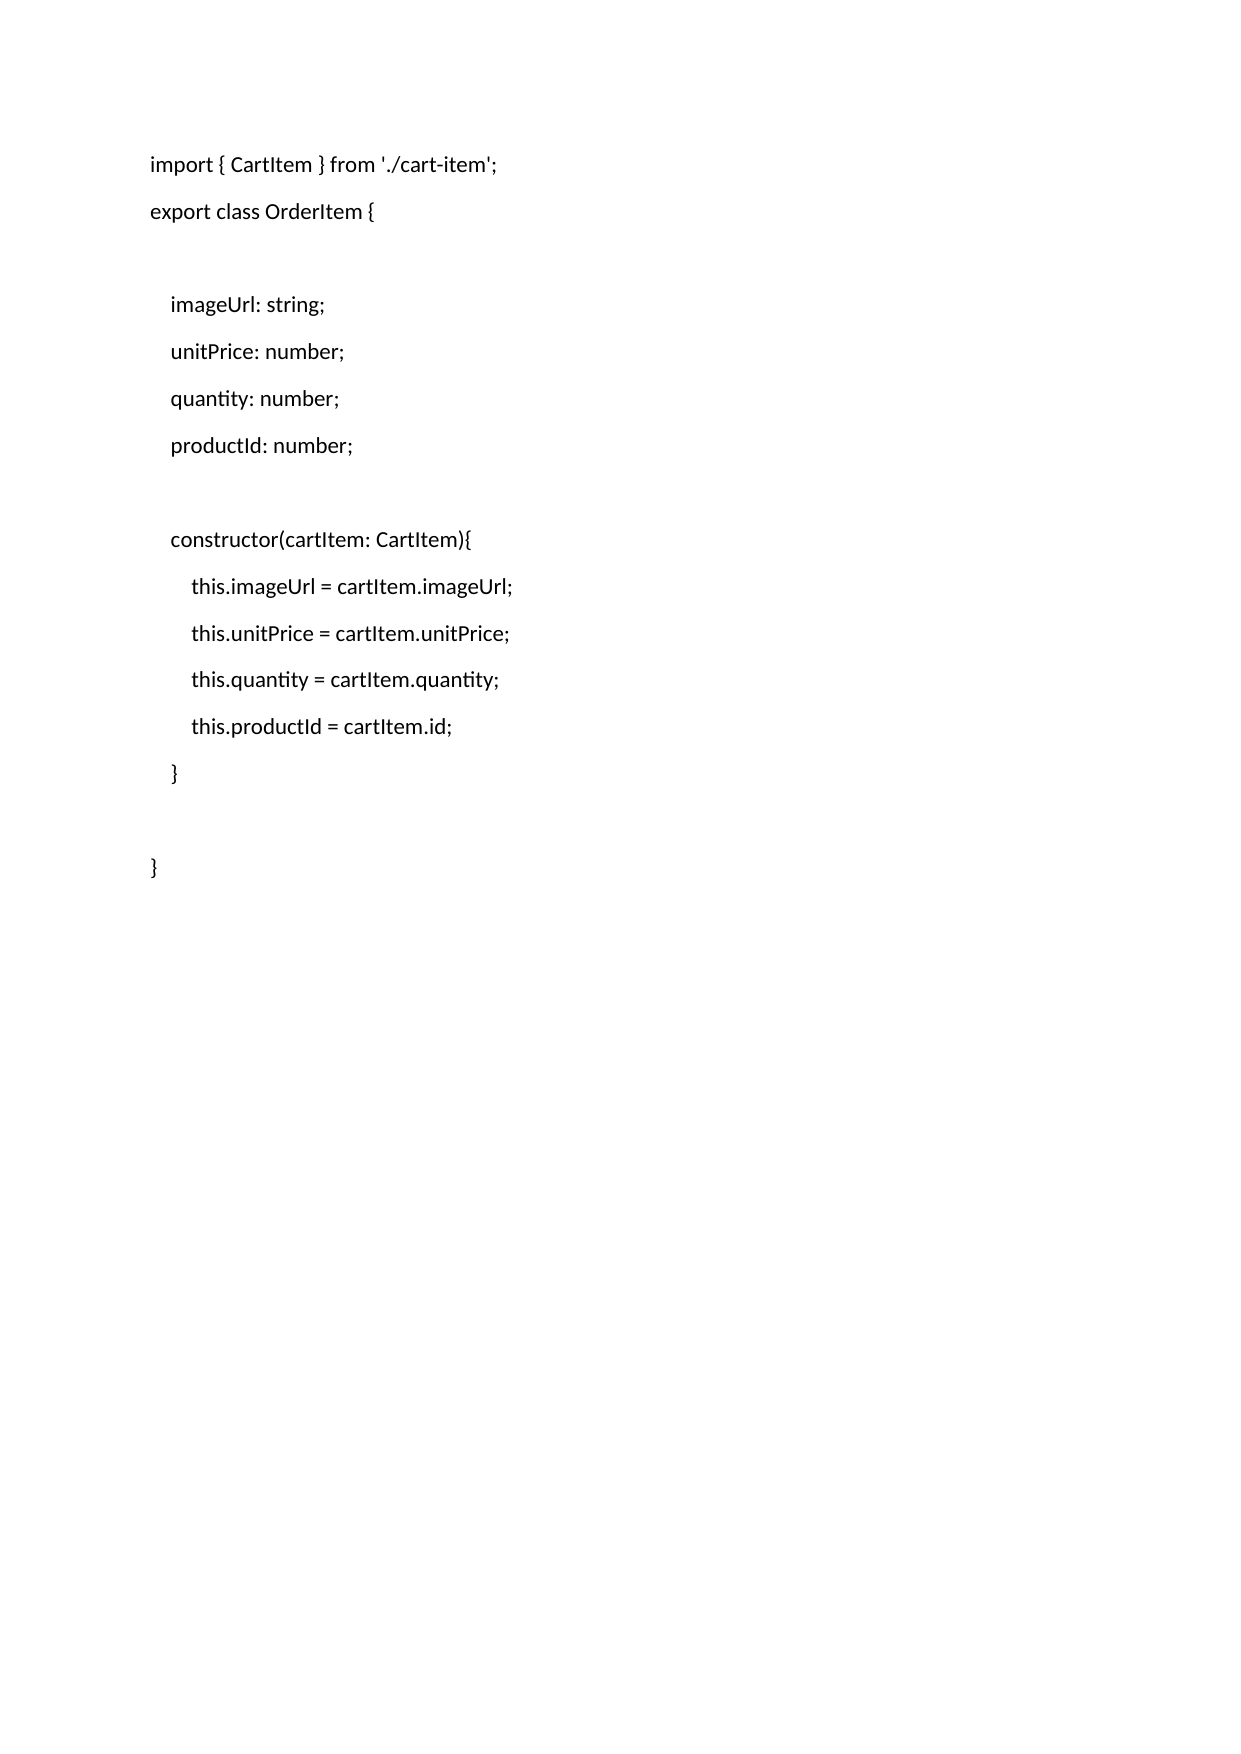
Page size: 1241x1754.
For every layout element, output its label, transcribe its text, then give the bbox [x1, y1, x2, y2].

text this.productId = cartItem.id; [150, 712, 1090, 741]
text productId: number; [150, 431, 1090, 459]
text } [150, 759, 1090, 787]
text this.unitPrice = cartItem.unitPrice; [150, 619, 1090, 647]
text imageUrl: string; [150, 291, 1090, 319]
text unitPrice: number; [150, 337, 1090, 366]
text } [150, 853, 1090, 881]
text quantity: number; [150, 384, 1090, 412]
text constructor(cartItem: CartItem){ [150, 525, 1090, 553]
text export class OrderItem { [150, 197, 1090, 225]
text this.quantity = cartItem.quantity; [150, 666, 1090, 694]
text import { CartItem } from './cart-item'; [150, 150, 1090, 178]
text this.imageUrl = cartItem.imageUrl; [150, 572, 1090, 600]
